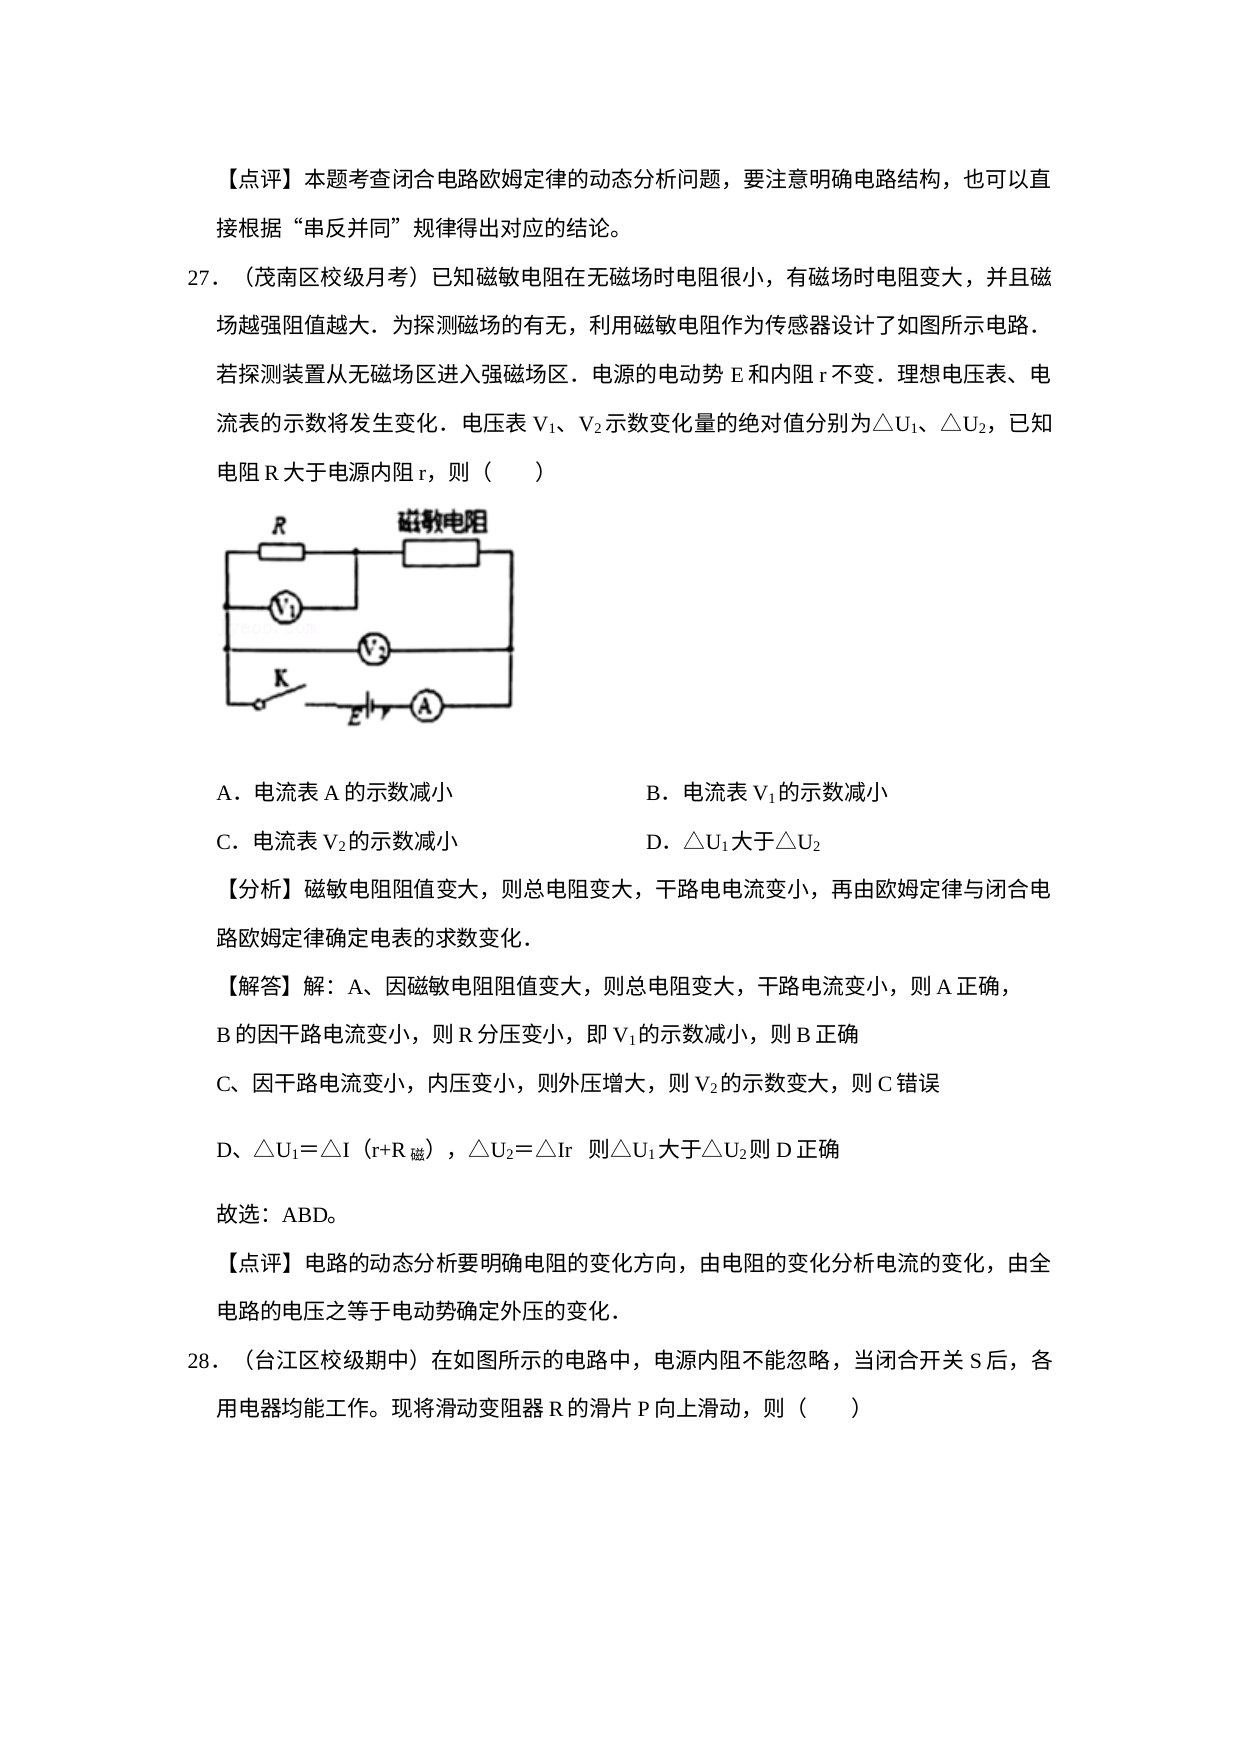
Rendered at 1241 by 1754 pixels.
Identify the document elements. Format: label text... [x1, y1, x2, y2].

text 【点评】电路的动态分析要明确电阻的变化方向，由电阻的变化分析电流的变化，由全电路的电压之等于电动势确定外压的变化． [216, 1245, 1053, 1326]
text 【点评】本题考查闭合电路欧姆定律的动态分析问题，要注意明确电路结构，也可以直接根据“串反并同”规律得出对应的结论。 [216, 162, 1053, 243]
text B的因干路电流变小，则R分压变小，即V1的示数减小，则B正确 [216, 1017, 1053, 1049]
text 故选：ABD。 [216, 1197, 1053, 1229]
picture [216, 502, 521, 732]
text A．电流表A的示数减小 B．电流表V1的示数减小 [187, 775, 1053, 807]
text D、△U1＝△I（r+R磁），△U2＝△Ir 则△U1大于△U2则D正确 [216, 1114, 1053, 1179]
text 【分析】磁敏电阻阻值变大，则总电阻变大，干路电电流变小，再由欧姆定律与闭合电路欧姆定律确定电表的求数变化． [216, 872, 1053, 953]
text 27．（茂南区校级月考）已知磁敏电阻在无磁场时电阻很小，有磁场时电阻变大，并且磁场越强阻值越大．为探测磁场的有无，利用磁敏电阻作为传感器设计了如图所示电路．若探测装置从无磁场区进入强磁场区．电源的电动势E和内阻r不变．理想电压表、电流表的示数将发生变化．电压表V1、V2示数变化量的绝对值分别为△U1、△U2，已知电阻R大于电源内阻r，则（ ） [187, 259, 1053, 487]
text 28．（台江区校级期中）在如图所示的电路中，电源内阻不能忽略，当闭合开关S后，各用电器均能工作。现将滑动变阻器R的滑片P向上滑动，则（ ） [187, 1342, 1053, 1423]
text C、因干路电流变小，内压变小，则外压增大，则V2的示数变大，则C错误 [216, 1065, 1053, 1098]
text C．电流表V2的示数减小 D．△U1大于△U2 [187, 823, 1053, 856]
text 【解答】解：A、因磁敏电阻阻值变大，则总电阻变大，干路电流变小，则A正确， [216, 969, 1053, 1001]
